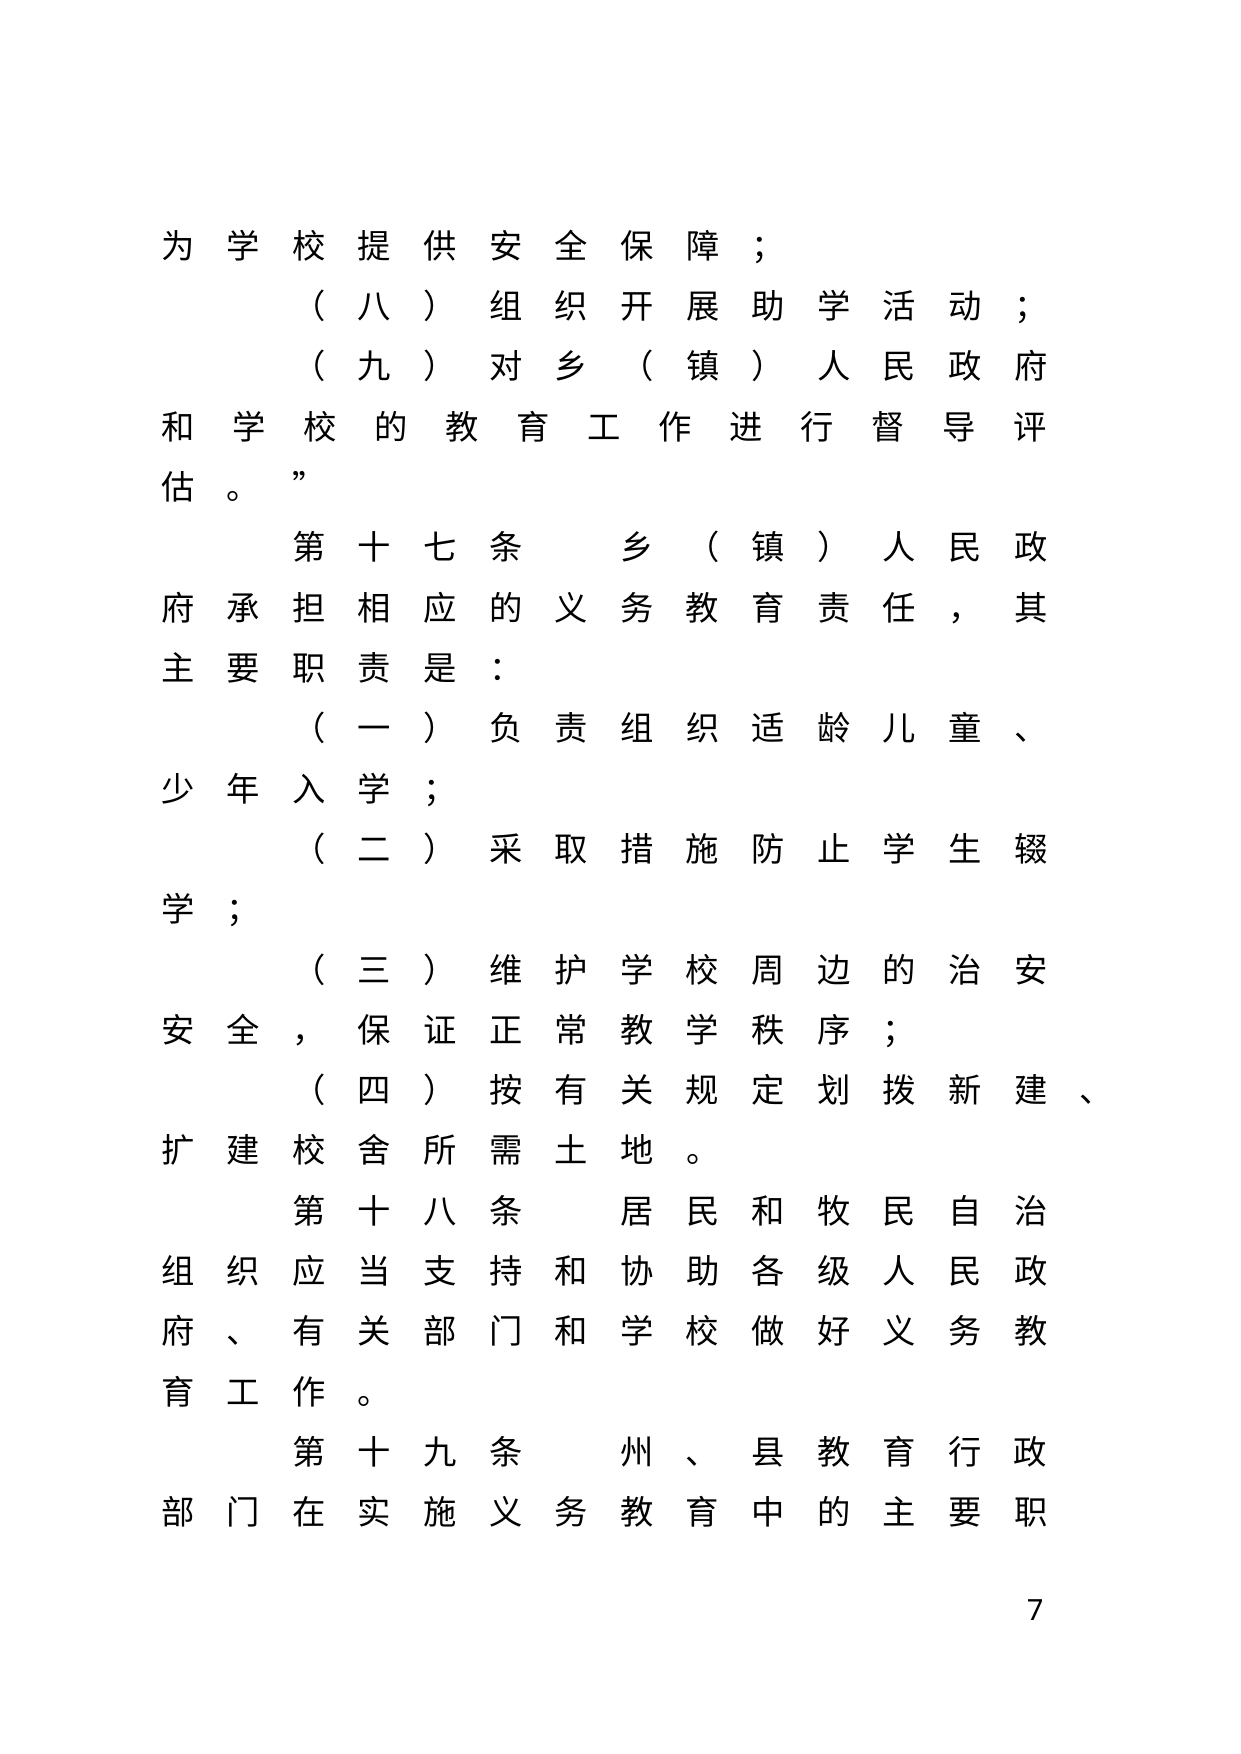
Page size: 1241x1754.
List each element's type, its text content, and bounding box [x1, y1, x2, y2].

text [161, 213, 1079, 274]
text （四）按有关规定划拨新建、扩建校舍所需土地。 [161, 1058, 1079, 1178]
text （二）采取措施防止学生辍学； [161, 817, 1079, 937]
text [161, 1420, 1079, 1540]
text 第十七条 乡（镇）人民政府承担相应的义务教育责任，其主要职责是： [161, 515, 1079, 696]
text （三）维护学校周边的治安安全，保证正常教学秩序； [161, 937, 1079, 1058]
text （一）负责组织适龄儿童、少年入学； [161, 696, 1079, 817]
text 第十八条 居民和牧民自治组织应当支持和协助各级人民政府、有关部门和学校做好义务教育工作。 [161, 1178, 1079, 1420]
text （九）对乡（镇）人民政府和学校的教育工作进行督导评估。” [161, 334, 1079, 515]
text （八）组织开展助学活动； [161, 274, 1079, 334]
